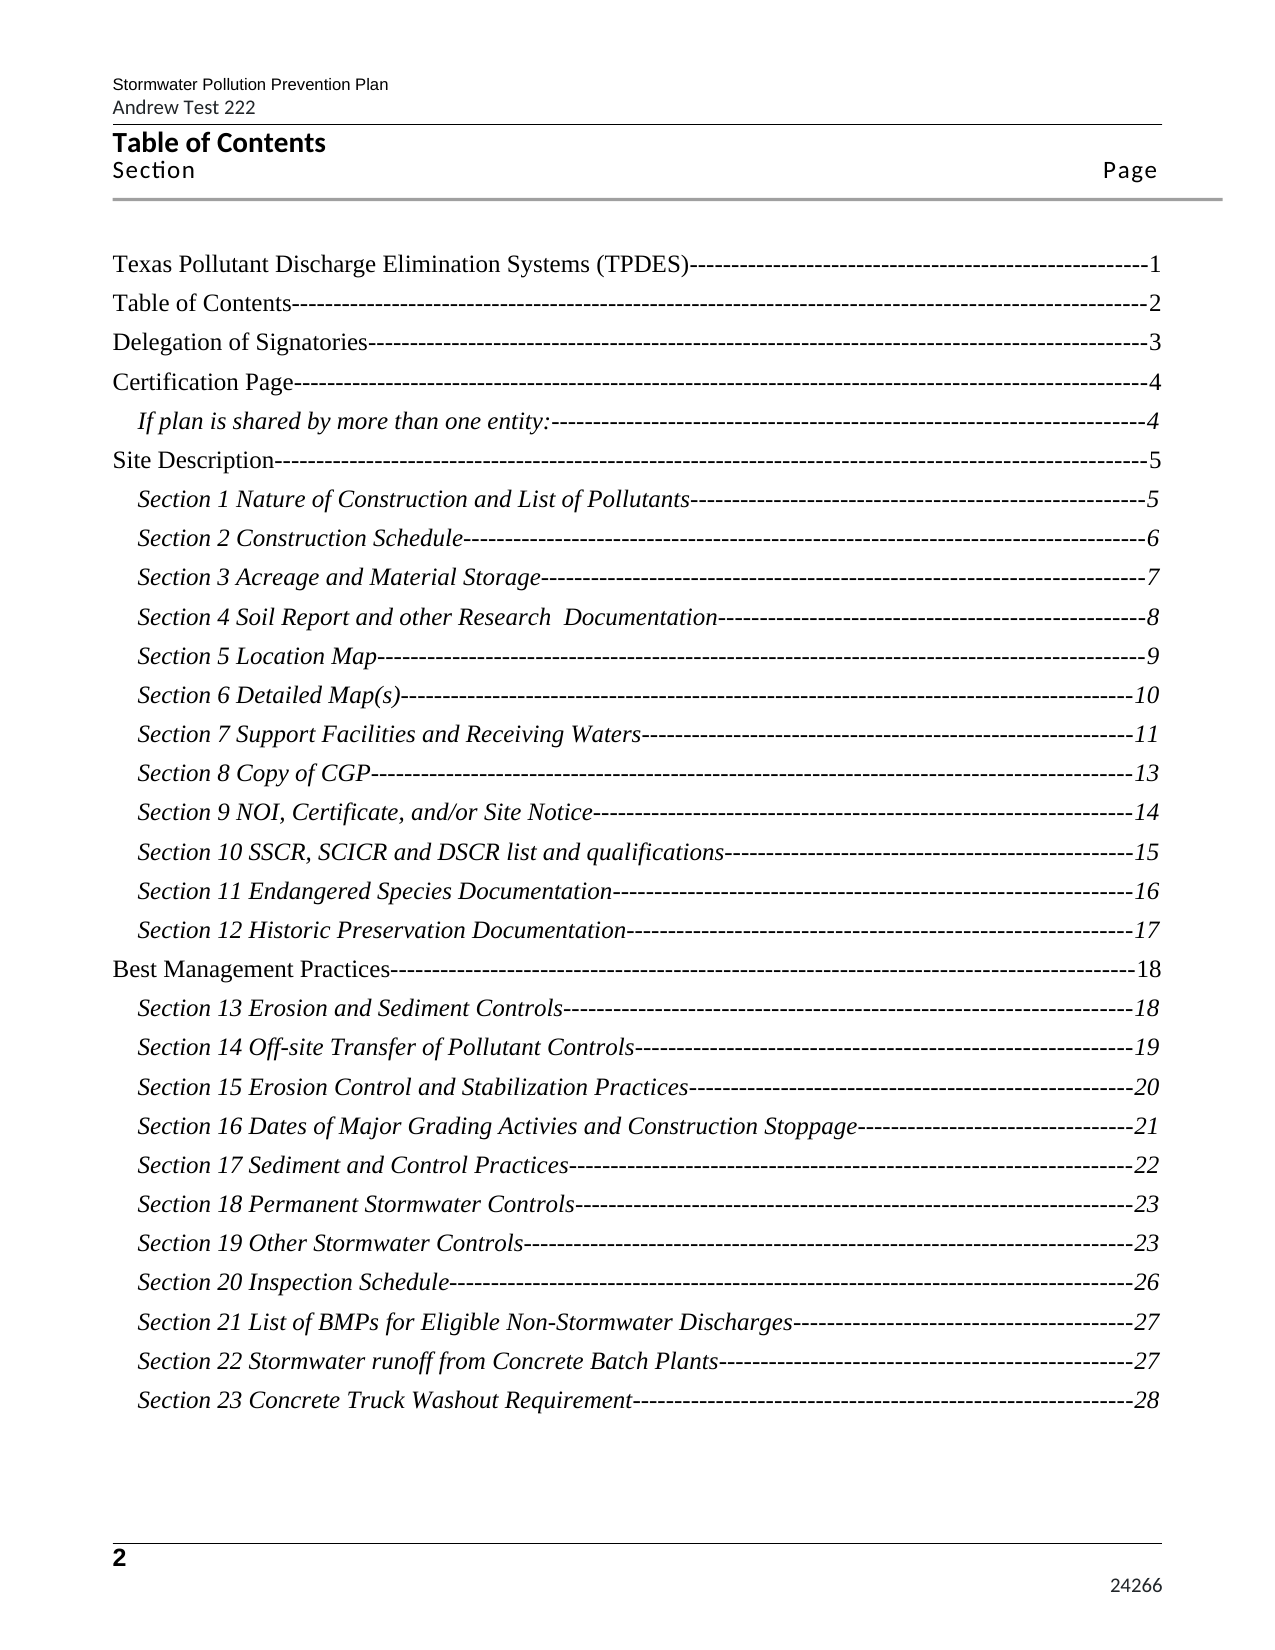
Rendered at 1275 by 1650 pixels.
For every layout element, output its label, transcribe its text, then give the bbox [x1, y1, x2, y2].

text Section 18 Permanent Stormwater Controls 23 [137, 1189, 1162, 1218]
text If plan is shared by more than one entity: 4 [137, 406, 1162, 434]
text Site Description 5 [112, 445, 1162, 474]
text Section 6 Detailed Map(s) 10 [137, 680, 1162, 709]
text Section 4 Soil Report and other Research Documentation 8 [137, 602, 1162, 630]
text Section 15 Erosion Control and Stabilization Practices 20 [137, 1072, 1162, 1100]
subtitle Section Page [112, 160, 1162, 197]
text Section 5 Location Map 9 [137, 641, 1162, 669]
text Section 9 NOI, Certificate, and/or Site Notice 14 [137, 797, 1162, 826]
text Certification Page 4 [112, 367, 1162, 395]
text Section 11 Endangered Species Documentation 16 [137, 876, 1162, 904]
text Section 14 Off-site Transfer of Pollutant Controls 19 [137, 1032, 1162, 1061]
text Section 16 Dates of Major Grading Activies and Construction Stoppage 21 [137, 1111, 1162, 1139]
text Section 12 Historic Preservation Documentation 17 [137, 915, 1162, 944]
text Section 19 Other Stormwater Controls 23 [137, 1228, 1162, 1257]
subtitle Table of Contents [112, 124, 1162, 160]
text Section 7 Support Facilities and Receiving Waters 11 [137, 719, 1162, 748]
text Section 23 Concrete Truck Washout Requirement 28 [137, 1385, 1162, 1414]
text Section 1 Nature of Construction and List of Pollutants 5 [137, 484, 1162, 513]
text Section 8 Copy of CGP 13 [137, 758, 1162, 787]
text Texas Pollutant Discharge Elimination Systems (TPDES) 1 [112, 249, 1162, 278]
text Best Management Practices 18 [112, 954, 1162, 983]
text Section 10 SSCR, SCICR and DSCR list and qualifications 15 [137, 837, 1162, 865]
text Section 3 Acreage and Material Storage 7 [137, 562, 1162, 591]
text Table of Contents 2 [112, 288, 1162, 317]
text Section 17 Sediment and Control Practices 22 [137, 1150, 1162, 1179]
text Section 22 Stormwater runoff from Concrete Batch Plants 27 [137, 1346, 1162, 1374]
text Delegation of Signatories 3 [112, 327, 1162, 356]
text Section 2 Construction Schedule 6 [137, 523, 1162, 552]
text Section 13 Erosion and Sediment Controls 18 [137, 993, 1162, 1022]
text Section 20 Inspection Schedule 26 [137, 1267, 1162, 1296]
text Section 21 List of BMPs for Eligible Non-Stormwater Discharges 27 [137, 1307, 1162, 1335]
